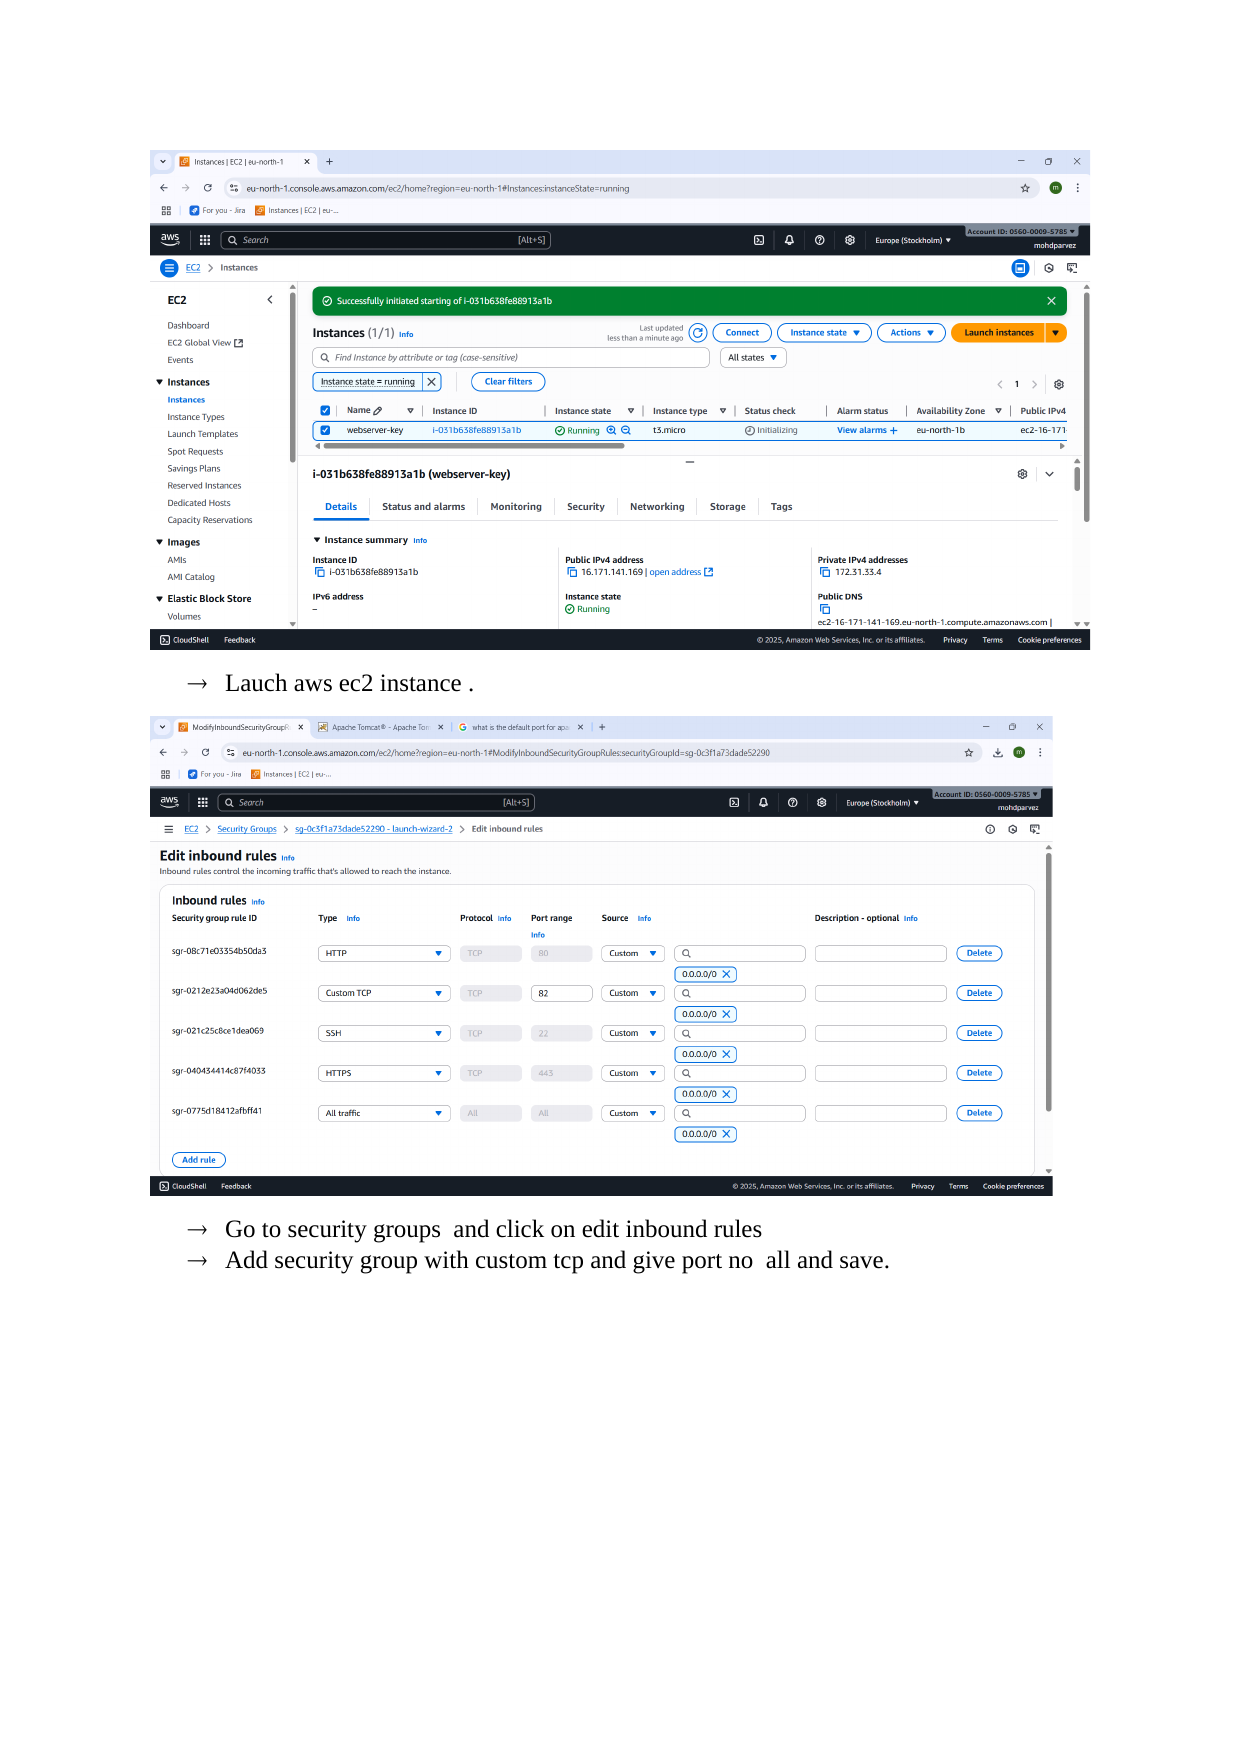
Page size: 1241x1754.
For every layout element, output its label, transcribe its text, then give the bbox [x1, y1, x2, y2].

list Lauch aws ec2 instance . [187, 668, 1090, 697]
list Add security group with custom tcp and give port no all and save. [187, 1246, 1090, 1274]
list Go to security groups and click on edit inbound rules [187, 1214, 1090, 1243]
picture [150, 716, 1053, 1196]
picture [150, 150, 1091, 650]
